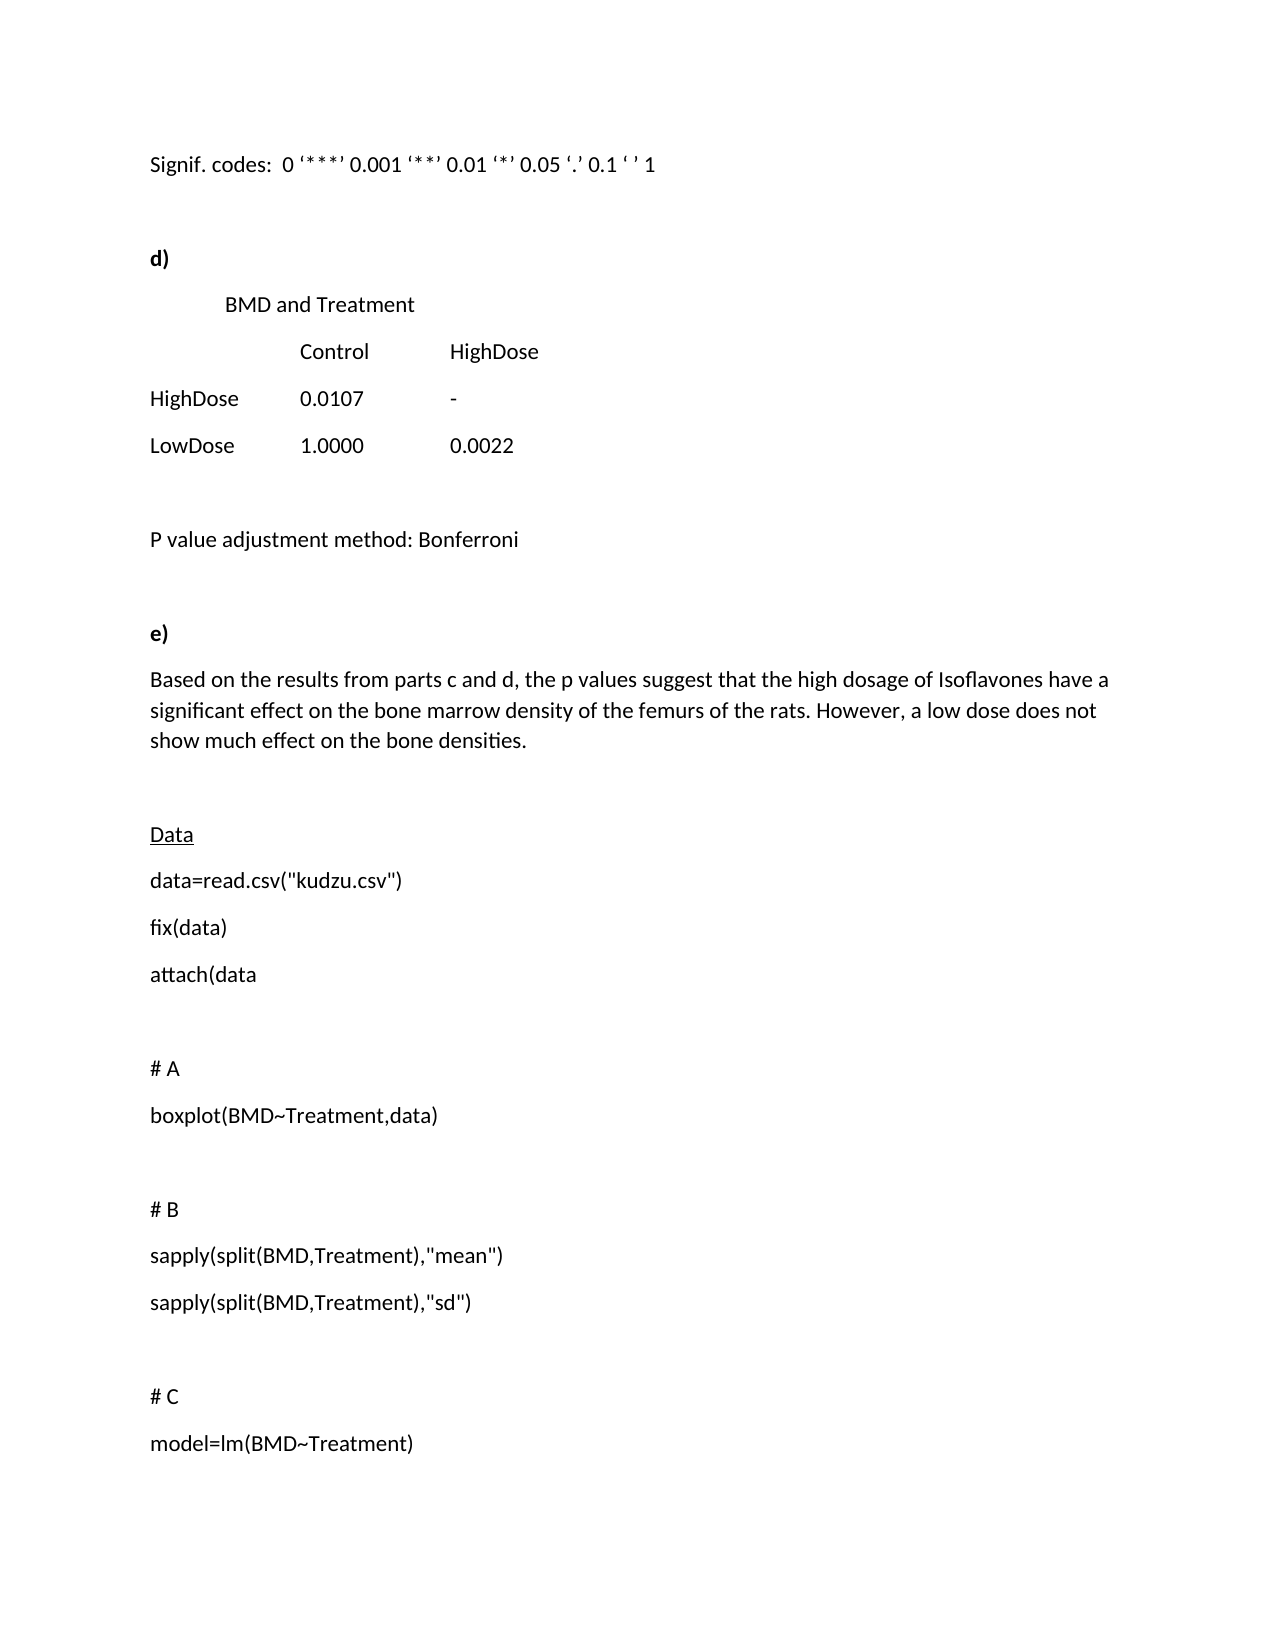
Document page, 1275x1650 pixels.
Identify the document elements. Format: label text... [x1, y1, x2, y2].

text boxplot(BMD~Treatment,data) [150, 1101, 1125, 1129]
text # B [150, 1195, 1125, 1223]
text P value adjustment method: Bonferroni [150, 525, 1125, 553]
text Data [150, 820, 1125, 848]
text fix(data) [150, 913, 1125, 942]
text e) [150, 619, 1125, 647]
text model=lm(BMD~Treatment) [150, 1429, 1125, 1457]
text data=read.csv("kudzu.csv") [150, 867, 1125, 895]
text d) [150, 244, 1125, 272]
text Control HighDose [150, 337, 1125, 366]
text LowDose 1.0000 0.0022 [150, 431, 1125, 459]
text sapply(split(BMD,Treatment),"mean") [150, 1242, 1125, 1270]
text sapply(split(BMD,Treatment),"sd") [150, 1288, 1125, 1317]
text HighDose 0.0107 - [150, 384, 1125, 412]
text # A [150, 1054, 1125, 1082]
text Based on the results from parts c and d, the p values suggest that the high dosage of Isoflavones have a significant effect on the bone marrow density of the femurs of the rats. However, a low dose does not show much effect on the bone densities. [150, 666, 1125, 754]
text attach(data [150, 960, 1125, 988]
text # C [150, 1382, 1125, 1410]
text Signif. codes: 0 ‘***’ 0.001 ‘**’ 0.01 ‘*’ 0.05 ‘.’ 0.1 ‘ ’ 1 [150, 150, 1125, 178]
text BMD and Treatment [150, 291, 1125, 319]
